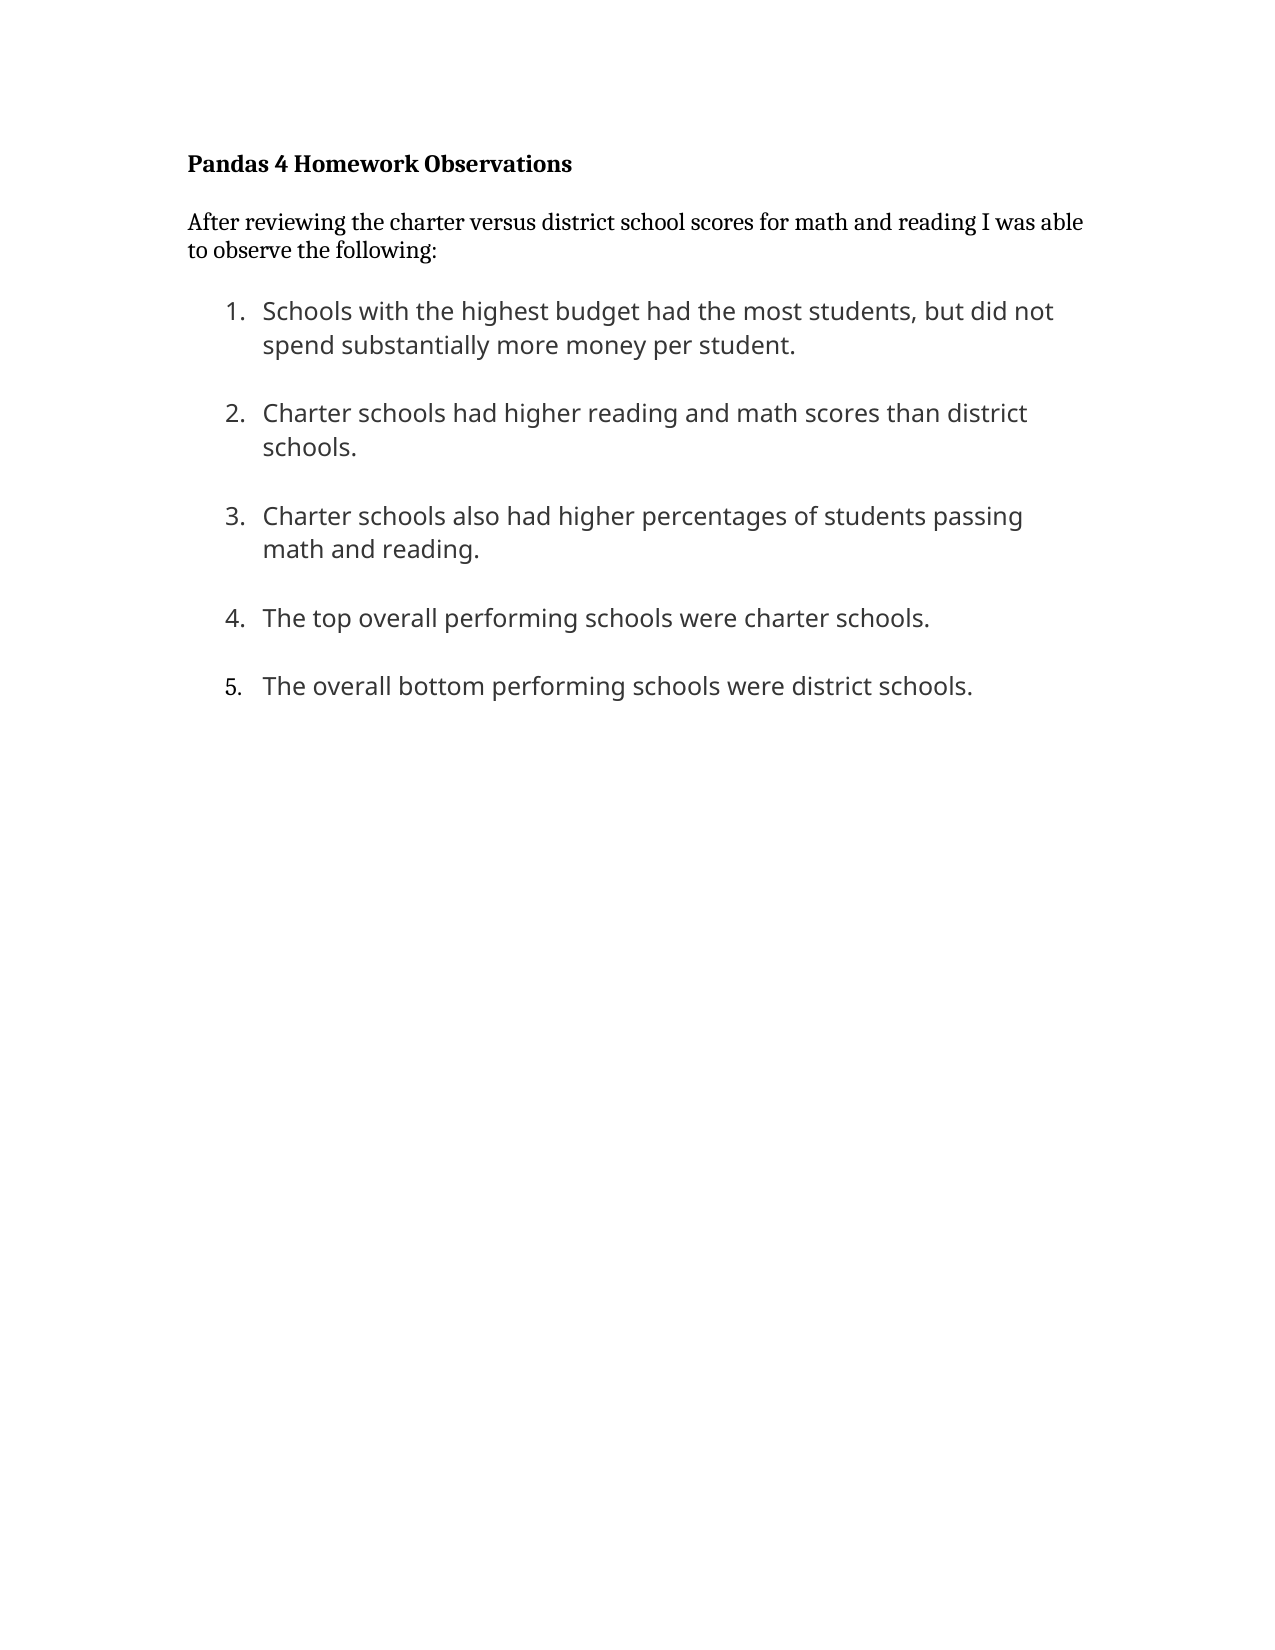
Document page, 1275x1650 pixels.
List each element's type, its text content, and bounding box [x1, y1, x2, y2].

list Charter schools had higher reading and math scores than district schools. [225, 396, 1087, 464]
text After reviewing the charter versus district school scores for math and reading I was able to observe the following: [187, 207, 1087, 265]
list The top overall performing schools were charter schools. [225, 600, 1087, 634]
text Pandas 4 Homework Observations [187, 150, 1087, 179]
list Charter schools also had higher percentages of students passing math and reading. [225, 498, 1087, 566]
list The overall bottom performing schools were district schools. [225, 668, 1087, 702]
list Schools with the highest budget had the most students, but did not spend substantially more money per student. [225, 294, 1087, 362]
